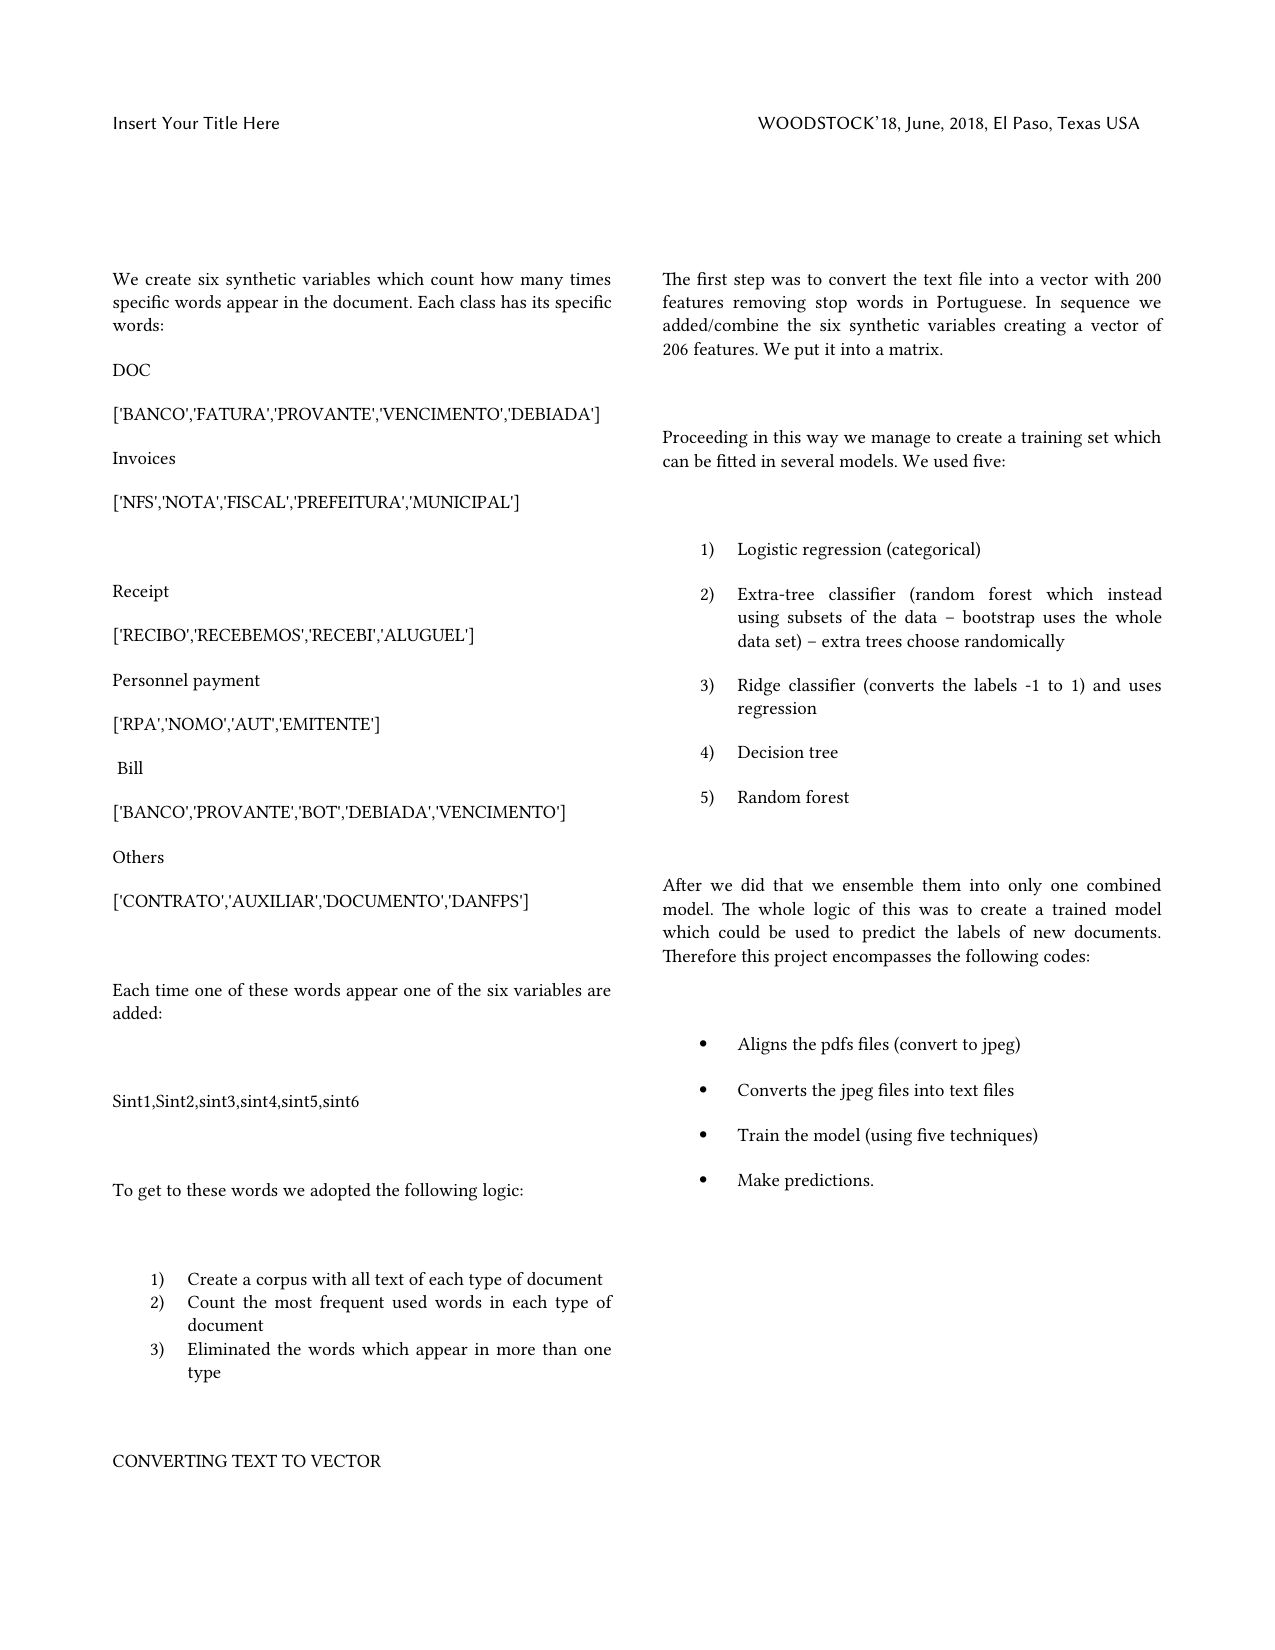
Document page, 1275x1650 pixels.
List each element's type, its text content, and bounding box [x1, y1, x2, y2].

text Each time one of these words appear one of the six variables are added: [112, 979, 612, 1024]
list Ridge classifier (converts the labels -1 to 1) and uses regression [700, 674, 1162, 719]
text Personnel payment [112, 669, 612, 691]
list Aligns the pdfs files (convert to jpeg) [700, 1034, 1162, 1055]
text Others [112, 846, 612, 868]
text Proceeding in this way we manage to create a training set which can be fitted in several models. We used five: [662, 427, 1162, 472]
list Random forest [700, 786, 1162, 808]
text Receipt [112, 581, 612, 602]
list Logistic regression (categorical) [700, 539, 1162, 560]
text Invoices [112, 448, 612, 469]
text CONVERTING TEXT TO VECTOR [112, 1451, 612, 1472]
list Train the model (using five techniques) [700, 1124, 1162, 1146]
list Extra-tree classifier (random forest which instead using subsets of the data – bootstrap uses the whole data set) – extra trees choose randomically [700, 583, 1162, 652]
text ['BANCO','PROVANTE','BOT','DEBIADA','VENCIMENTO'] [112, 802, 612, 823]
text ['CONTRATO','AUXILIAR','DOCUMENTO','DANFPS'] [112, 891, 612, 912]
text ['BANCO','FATURA','PROVANTE','VENCIMENTO','DEBIADA'] [112, 404, 612, 425]
text ['RECIBO','RECEBEMOS','RECEBI','ALUGUEL'] [112, 625, 612, 646]
text Bill [112, 758, 612, 779]
list Make predictions. [700, 1170, 1162, 1191]
text To get to these words we adopted the following logic: [112, 1180, 612, 1201]
list Converts the jpeg files into text files [700, 1079, 1162, 1101]
list Create a corpus with all text of each type of document [150, 1268, 612, 1289]
text The first step was to convert the text file into a vector with 200 features removing stop words in Portuguese. In sequence we added/combine the six synthetic variables creating a vector of 206 features. We put it into a matrix. [662, 268, 1162, 360]
text ['RPA','NOMO','AUT','EMITENTE'] [112, 713, 612, 735]
list Decision tree [700, 742, 1162, 763]
list Eliminated the words which appear in more than one type [150, 1338, 612, 1383]
text After we did that we ensemble them into only one combined model. The whole logic of this was to create a trained model which could be used to predict the labels of new documents. Therefore this project encompasses the following codes: [662, 875, 1162, 967]
text DOC [112, 359, 612, 381]
text Sint1,Sint2,sint3,sint4,sint5,sint6 [112, 1091, 612, 1112]
text ['NFS','NOTA','FISCAL','PREFEITURA','MUNICIPAL'] [112, 492, 612, 513]
text We create six synthetic variables which count how many times specific words appear in the document. Each class has its specific words: [112, 268, 612, 336]
list Count the most frequent used words in each type of document [150, 1292, 612, 1336]
